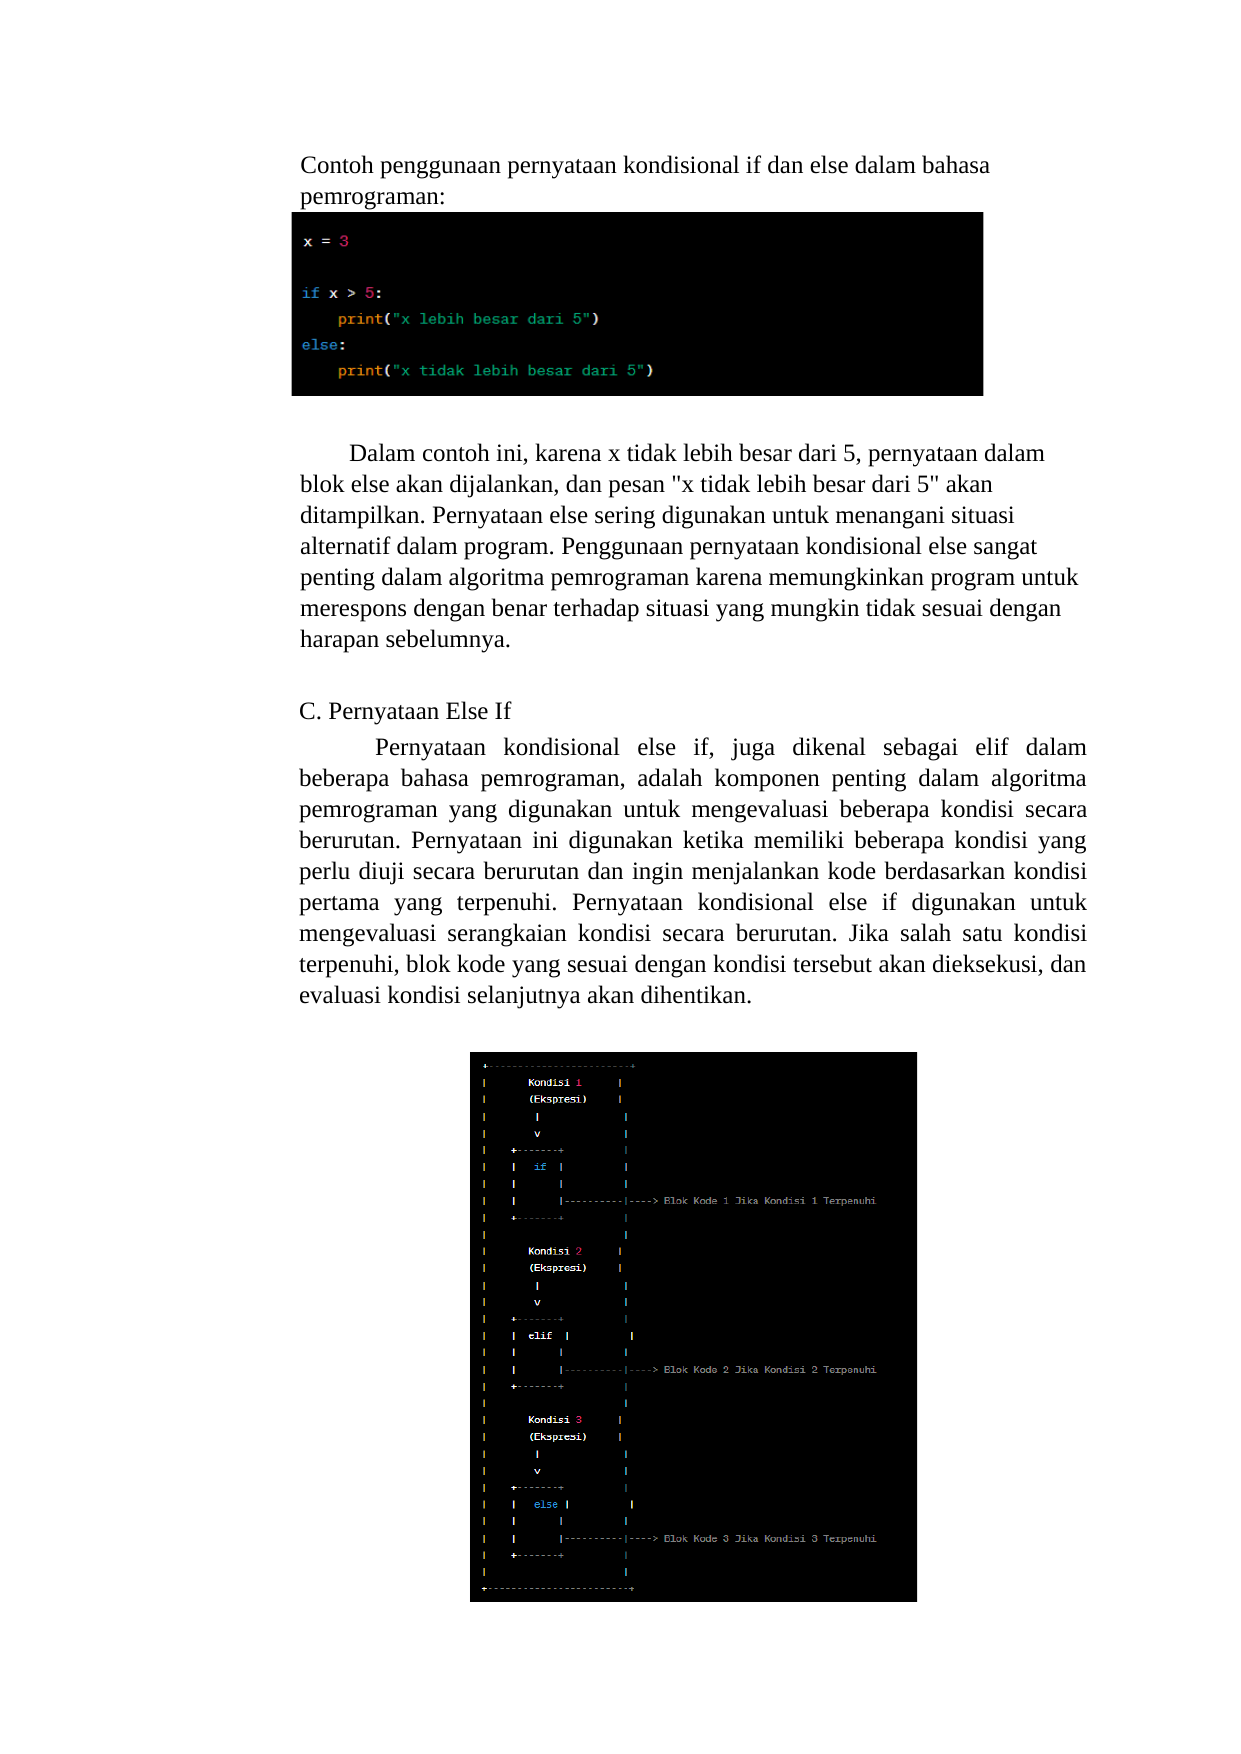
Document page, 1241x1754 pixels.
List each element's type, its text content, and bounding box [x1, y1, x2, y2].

picture [469, 1052, 918, 1602]
picture [291, 212, 984, 396]
text Dalam contoh ini, karena x tidak lebih besar dari 5, pernyataan dalam blok else akan dijalankan, dan pesan "x tidak lebih besar dari 5" akan ditampilkan. Pernyataan else sering digunakan untuk menangani situasi alternatif dalam program. Penggunaan pernyataan kondisional else sangat penting dalam algoritma pemrograman karena memungkinkan program untuk merespons dengan benar terhadap situasi yang mungkin tidak sesuai dengan harapan sebelumnya. [200, 438, 1088, 653]
list Contoh penggunaan pernyataan kondisional if dan else dalam bahasa pemrograman: [225, 150, 1002, 210]
list Pernyataan kondisional else if, juga dikenal sebagai elif dalam beberapa bahasa pemrograman, adalah komponen penting dalam algoritma pemrograman yang digunakan untuk mengevaluasi beberapa kondisi secara berurutan. Pernyataan ini digunakan ketika memiliki beberapa kondisi yang perlu diuji secara berurutan dan ingin menjalankan kode berdasarkan kondisi pertama yang terpenuhi. Pernyataan kondisional else if digunakan untuk mengevaluasi serangkaian kondisi secara berurutan. Jika salah satu kondisi terpenuhi, blok kode yang sesuai dengan kondisi tersebut akan dieksekusi, dan evaluasi kondisi selanjutnya akan dihentikan. [299, 732, 1088, 1009]
list Pernyataan Else If [299, 696, 1088, 725]
